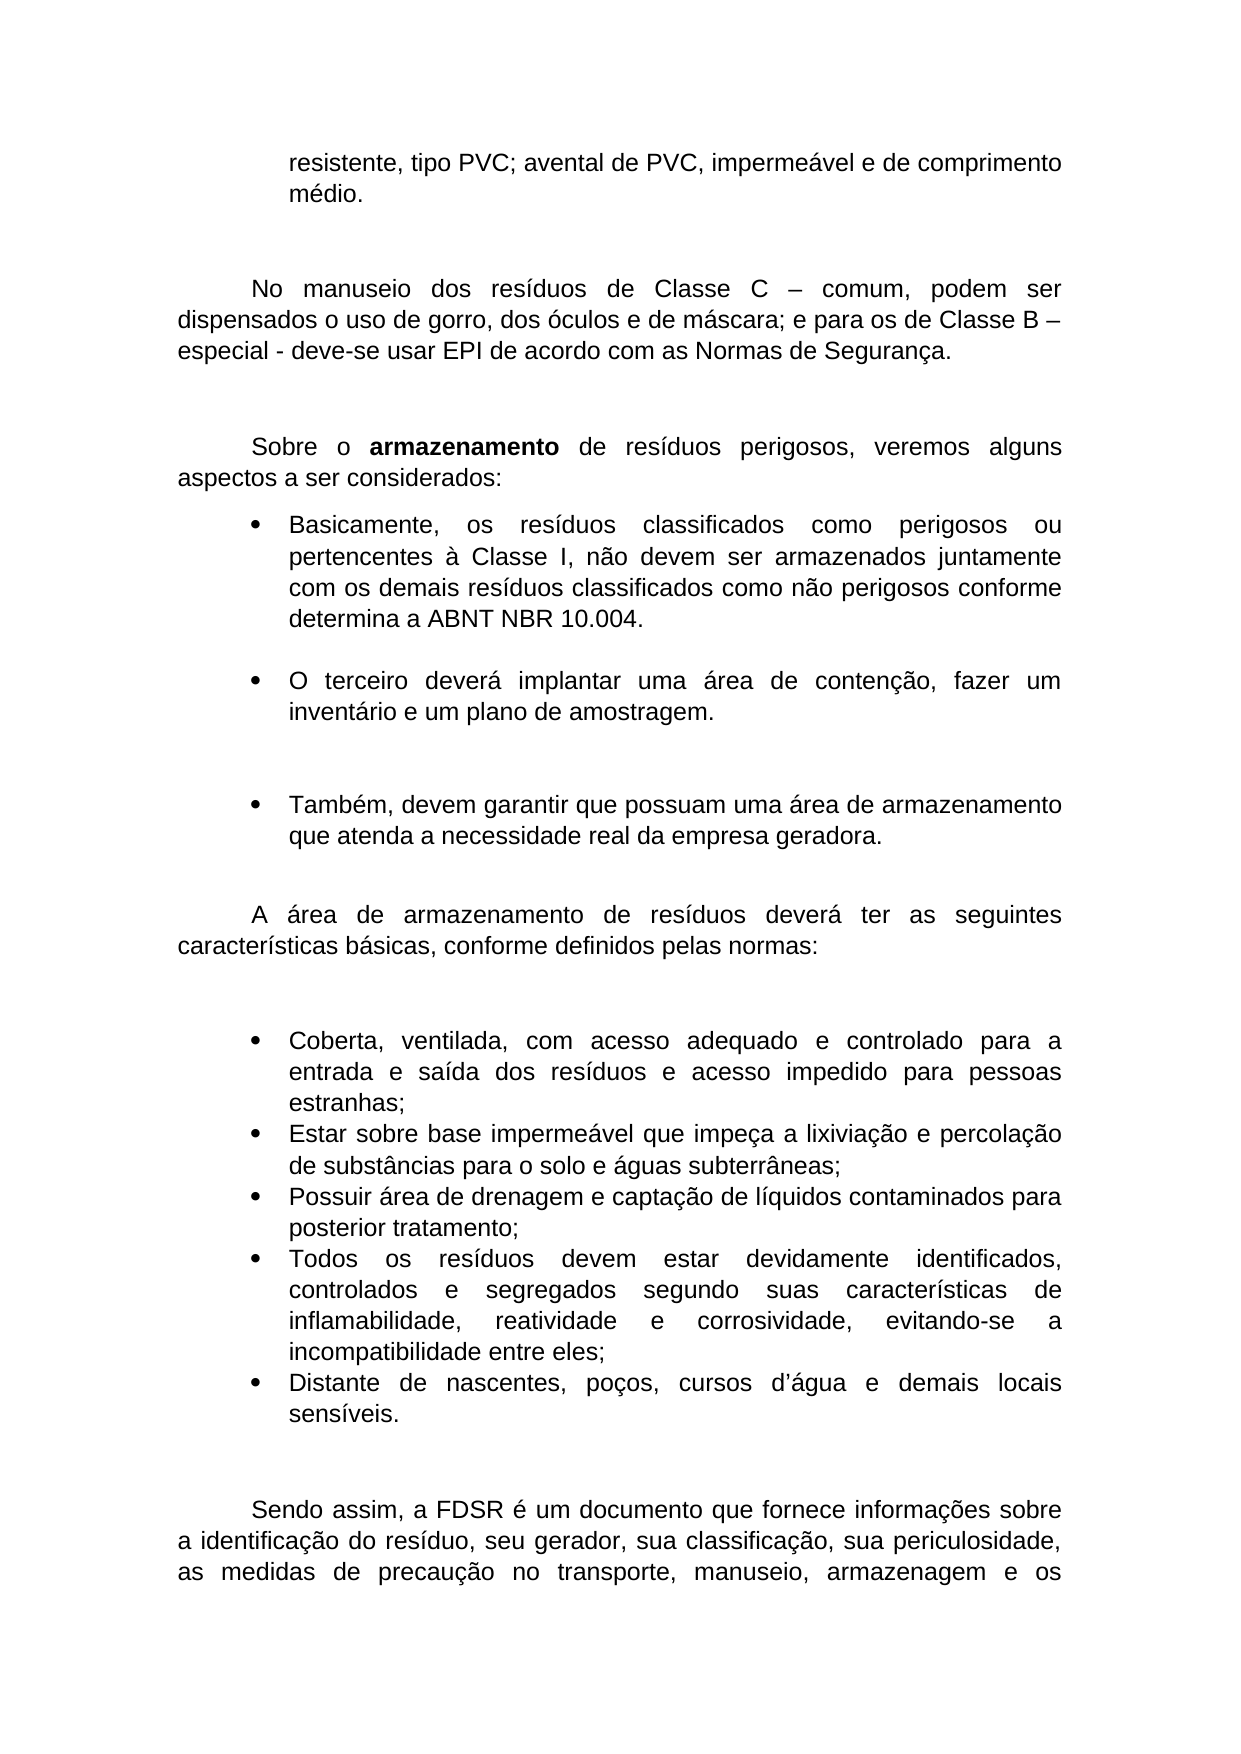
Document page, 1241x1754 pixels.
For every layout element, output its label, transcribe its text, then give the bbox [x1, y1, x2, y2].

list Também, devem garantir que possuam uma área de armazenamento que atenda a necessidade real da empresa geradora. [251, 790, 1063, 850]
list Possuir área de drenagem e captação de líquidos contaminados para posterior tratamento; [251, 1182, 1063, 1242]
list Basicamente, os resíduos classificados como perigosos ou pertencentes à Classe I, não devem ser armazenados juntamente com os demais resíduos classificados como não perigosos conforme determina a ABNT NBR 10.004. [251, 510, 1063, 632]
text Sobre o armazenamento de resíduos perigosos, veremos alguns aspectos a ser considerados: [177, 432, 1063, 491]
list Todos os resíduos devem estar devidamente identificados, controlados e segregados segundo suas características de inflamabilidade, reatividade e corrosividade, evitando-se a incompatibilidade entre eles; [251, 1244, 1063, 1366]
list O terceiro deverá implantar uma área de contenção, fazer um inventário e um plano de amostragem. [251, 666, 1063, 726]
list Estar sobre base impermeável que impeça a lixiviação e percolação de substâncias para o solo e águas subterrâneas; [251, 1119, 1063, 1179]
list Distante de nascentes, poços, cursos d’água e demais locais sensíveis. [251, 1368, 1063, 1428]
text A área de armazenamento de resíduos deverá ter as seguintes características básicas, conforme definidos pelas normas: [177, 900, 1063, 959]
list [251, 148, 1063, 207]
list Coberta, ventilada, com acesso adequado e controlado para a entrada e saída dos resíduos e acesso impedido para pessoas estranhas; [251, 1026, 1063, 1117]
text No manuseio dos resíduos de Classe C – comum, podem ser dispensados o uso de gorro, dos óculos e de máscara; e para os de Classe B – especial - deve-se usar EPI de acordo com as Normas de Segurança. [177, 274, 1063, 365]
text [177, 1495, 1063, 1586]
